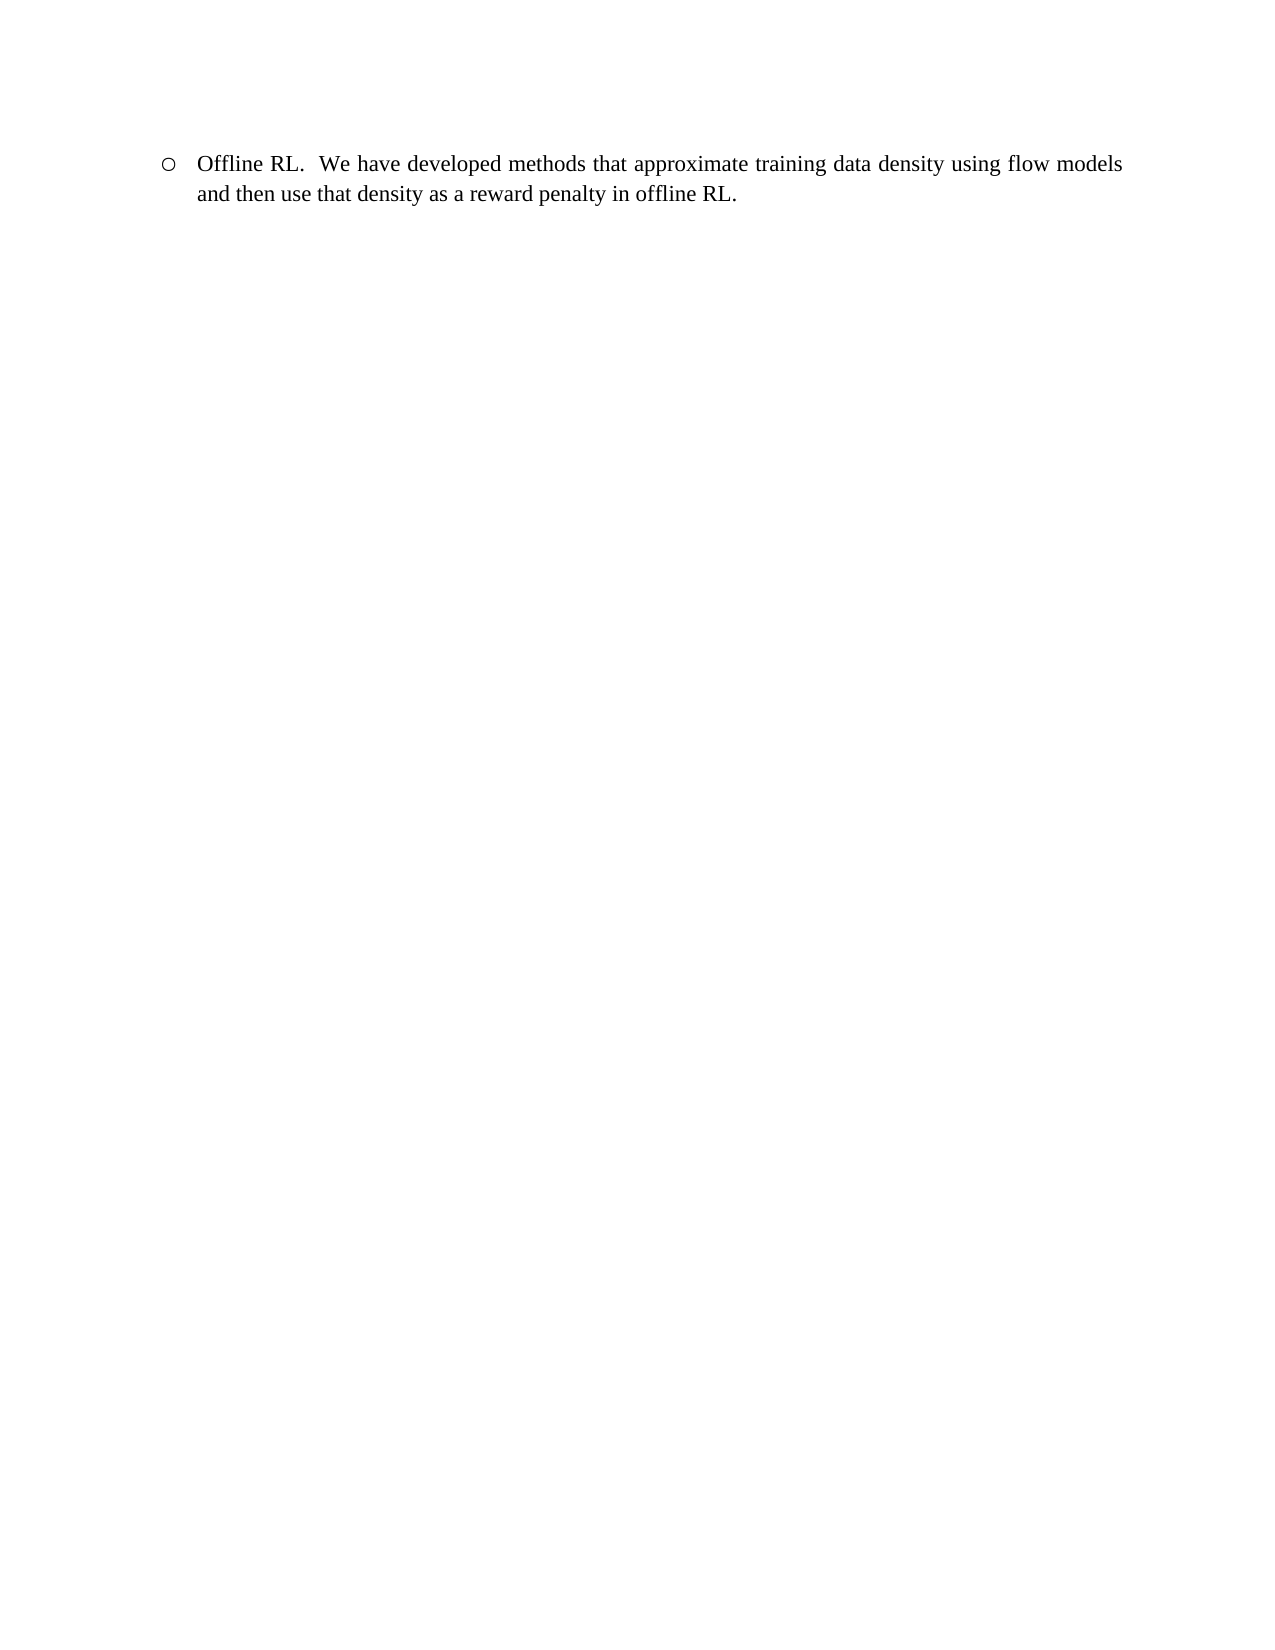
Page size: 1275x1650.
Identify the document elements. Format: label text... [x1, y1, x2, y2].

list Offline RL. We have developed methods that approximate training data density using flow models and then use that density as a reward penalty in offline RL. [159, 150, 1125, 207]
